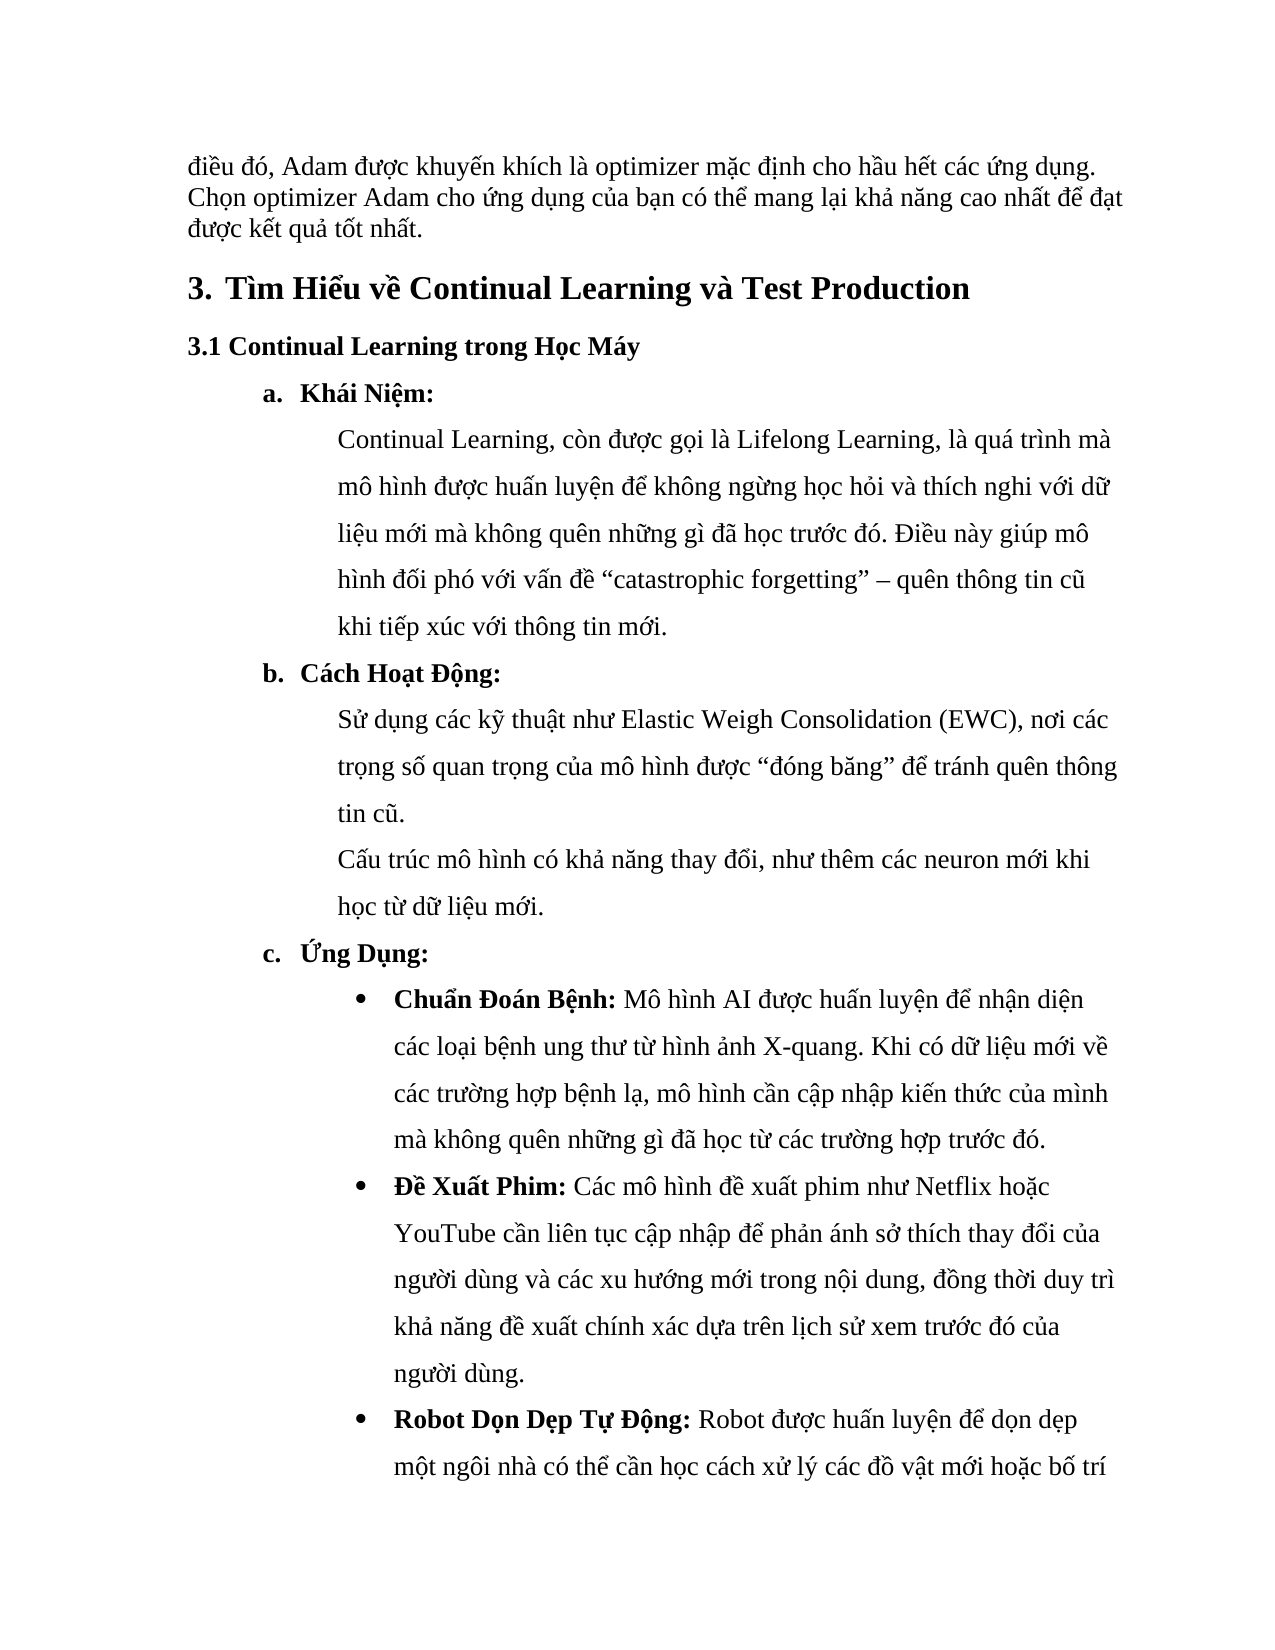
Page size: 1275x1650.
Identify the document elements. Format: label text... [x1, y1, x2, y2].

list Khái Niệm: [262, 377, 1125, 408]
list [356, 1404, 1125, 1482]
list Ứng Dụng: [262, 937, 1125, 968]
subtitle 3.1 Continual Learning trong Học Máy [187, 330, 1125, 361]
list Cách Hoạt Động: [262, 657, 1125, 688]
text Continual Learning, còn được gọi là Lifelong Learning, là quá trình mà mô hình được huấn luyện để không ngừng học hỏi và thích nghi với dữ liệu mới mà không quên những gì đã học trước đó. Điều này giúp mô hình đối phó với vấn đề “catastrophic forgetting” – quên thông tin cũ khi tiếp xúc với thông tin mới. [337, 423, 1125, 641]
text Sử dụng các kỹ thuật như Elastic Weigh Consolidation (EWC), nơi các trọng số quan trọng của mô hình được “đóng băng” để tránh quên thông tin cũ. [337, 703, 1125, 828]
list Chuẩn Đoán Bệnh: Mô hình AI được huấn luyện để nhận diện các loại bệnh ung thư từ hình ảnh X-quang. Khi có dữ liệu mới về các trường hợp bệnh lạ, mô hình cần cập nhập kiến thức của mình mà không quên những gì đã học từ các trường hợp trước đó. [356, 983, 1125, 1155]
subtitle Tìm Hiểu về Continual Learning và Test Production [187, 268, 1125, 307]
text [187, 150, 1125, 243]
text Cấu trúc mô hình có khả năng thay đổi, như thêm các neuron mới khi học từ dữ liệu mới. [337, 843, 1125, 921]
list Đề Xuất Phim: Các mô hình đề xuất phim như Netflix hoặc YouTube cần liên tục cập nhập để phản ánh sở thích thay đổi của người dùng và các xu hướng mới trong nội dung, đồng thời duy trì khả năng đề xuất chính xác dựa trên lịch sử xem trước đó của người dùng. [356, 1170, 1125, 1388]
